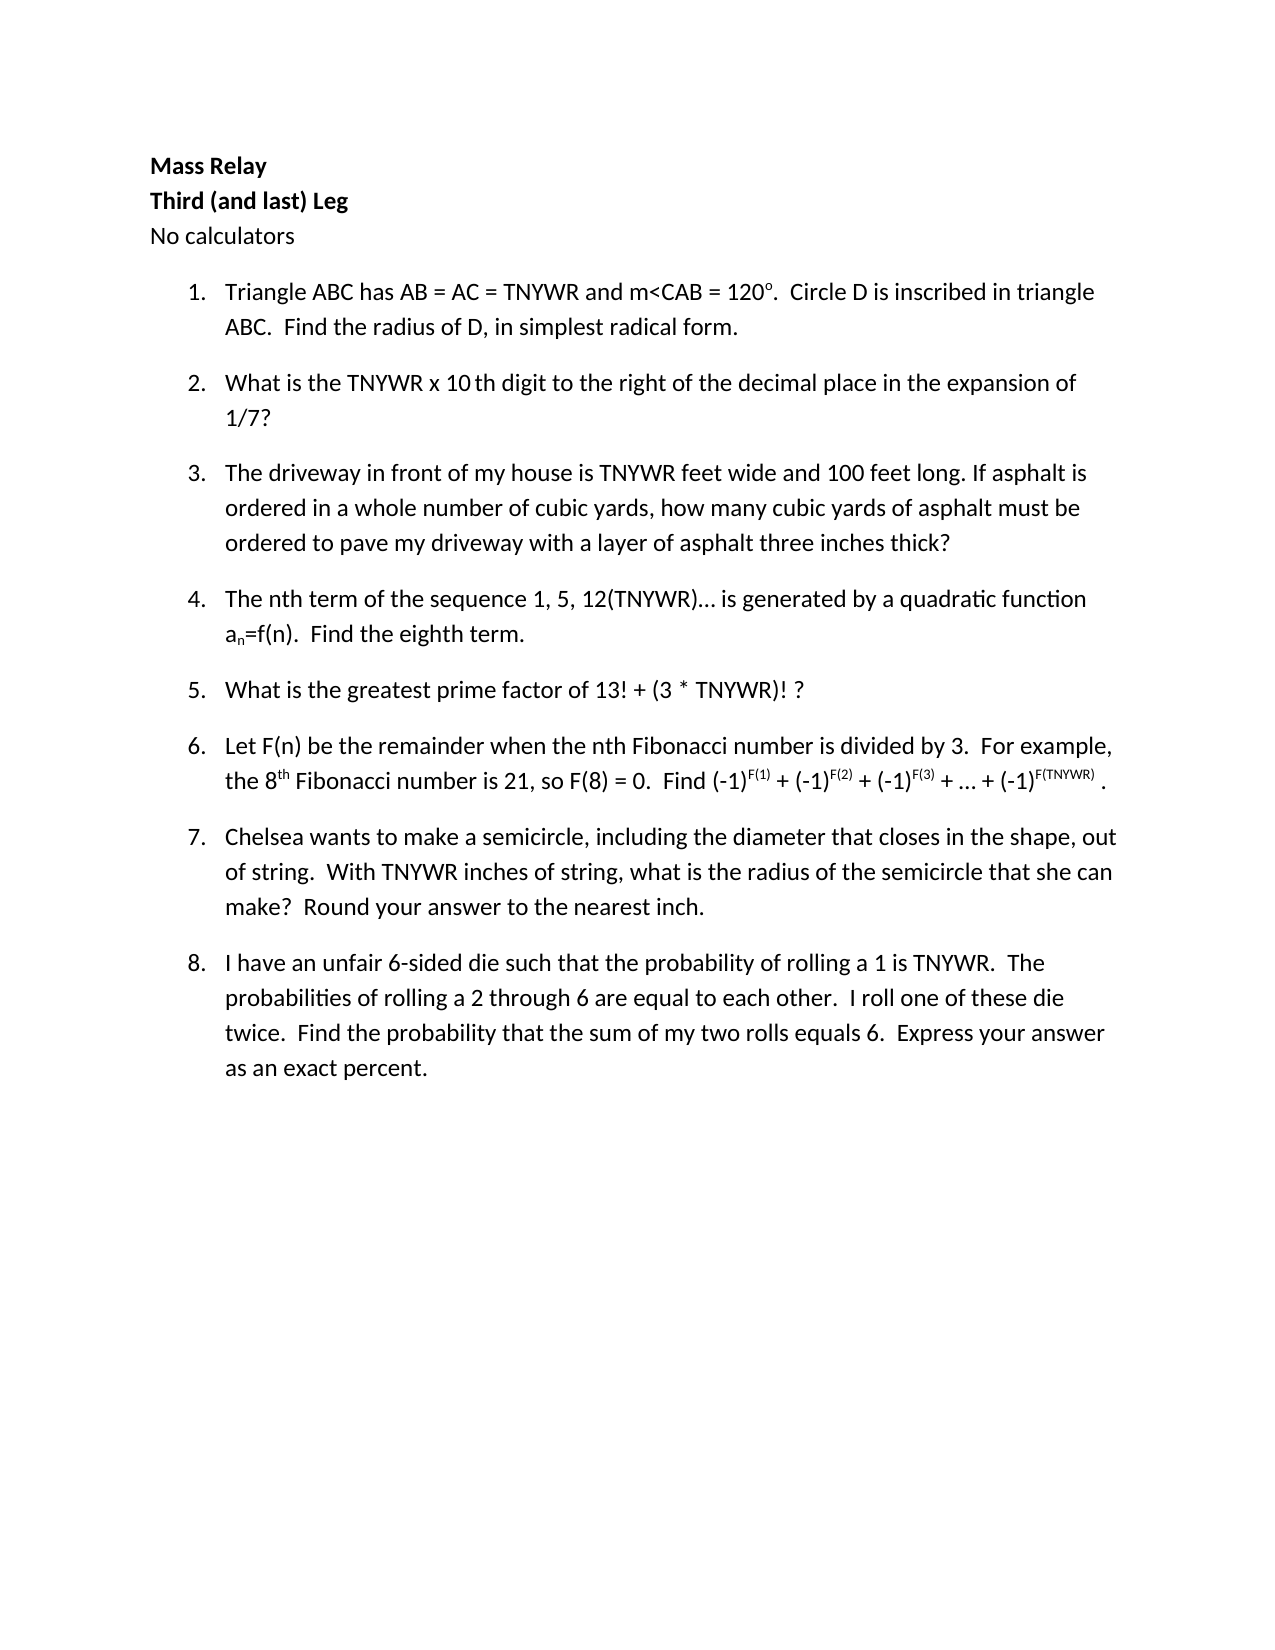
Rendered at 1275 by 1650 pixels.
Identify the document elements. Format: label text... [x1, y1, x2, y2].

list Let F(n) be the remainder when the nth Fibonacci number is divided by 3. For example, the 8th Fibonacci number is 21, so F(8) = 0. Find (-1)F(1) + (-1)F(2) + (-1)F(3) + … + (-1)F(TNYWR) . [187, 730, 1125, 796]
list What is the greatest prime factor of 13! + (3 * TNYWR)! ? [187, 674, 1125, 705]
list I have an unfair 6-sided die such that the probability of rolling a 1 is TNYWR. The probabilities of rolling a 2 through 6 are equal to each other. I roll one of these die twice. Find the probability that the sum of my two rolls equals 6. Express your answer as an exact percent. [187, 947, 1125, 1082]
text Mass Relay Third (and last) Leg No calculators [150, 150, 1125, 251]
list Chelsea wants to make a semicircle, including the diameter that closes in the shape, out of string. With TNYWR inches of string, what is the radius of the semicircle that she can make? Round your answer to the nearest inch. [187, 821, 1125, 921]
list The driveway in front of my house is TNYWR feet wide and 100 feet long. If asphalt is ordered in a whole number of cubic yards, how many cubic yards of asphalt must be ordered to pave my driveway with a layer of asphalt three inches thick? [187, 457, 1125, 558]
list Triangle ABC has AB = AC = TNYWR and m<CAB = 120o. Circle D is inscribed in triangle ABC. Find the radius of D, in simplest radical form. [187, 276, 1125, 341]
list The nth term of the sequence 1, 5, 12(TNYWR)… is generated by a quadratic function an=f(n). Find the eighth term. [187, 583, 1125, 649]
list What is the TNYWR x 10 th digit to the right of the decimal place in the expansion of 1/7? [187, 367, 1125, 432]
